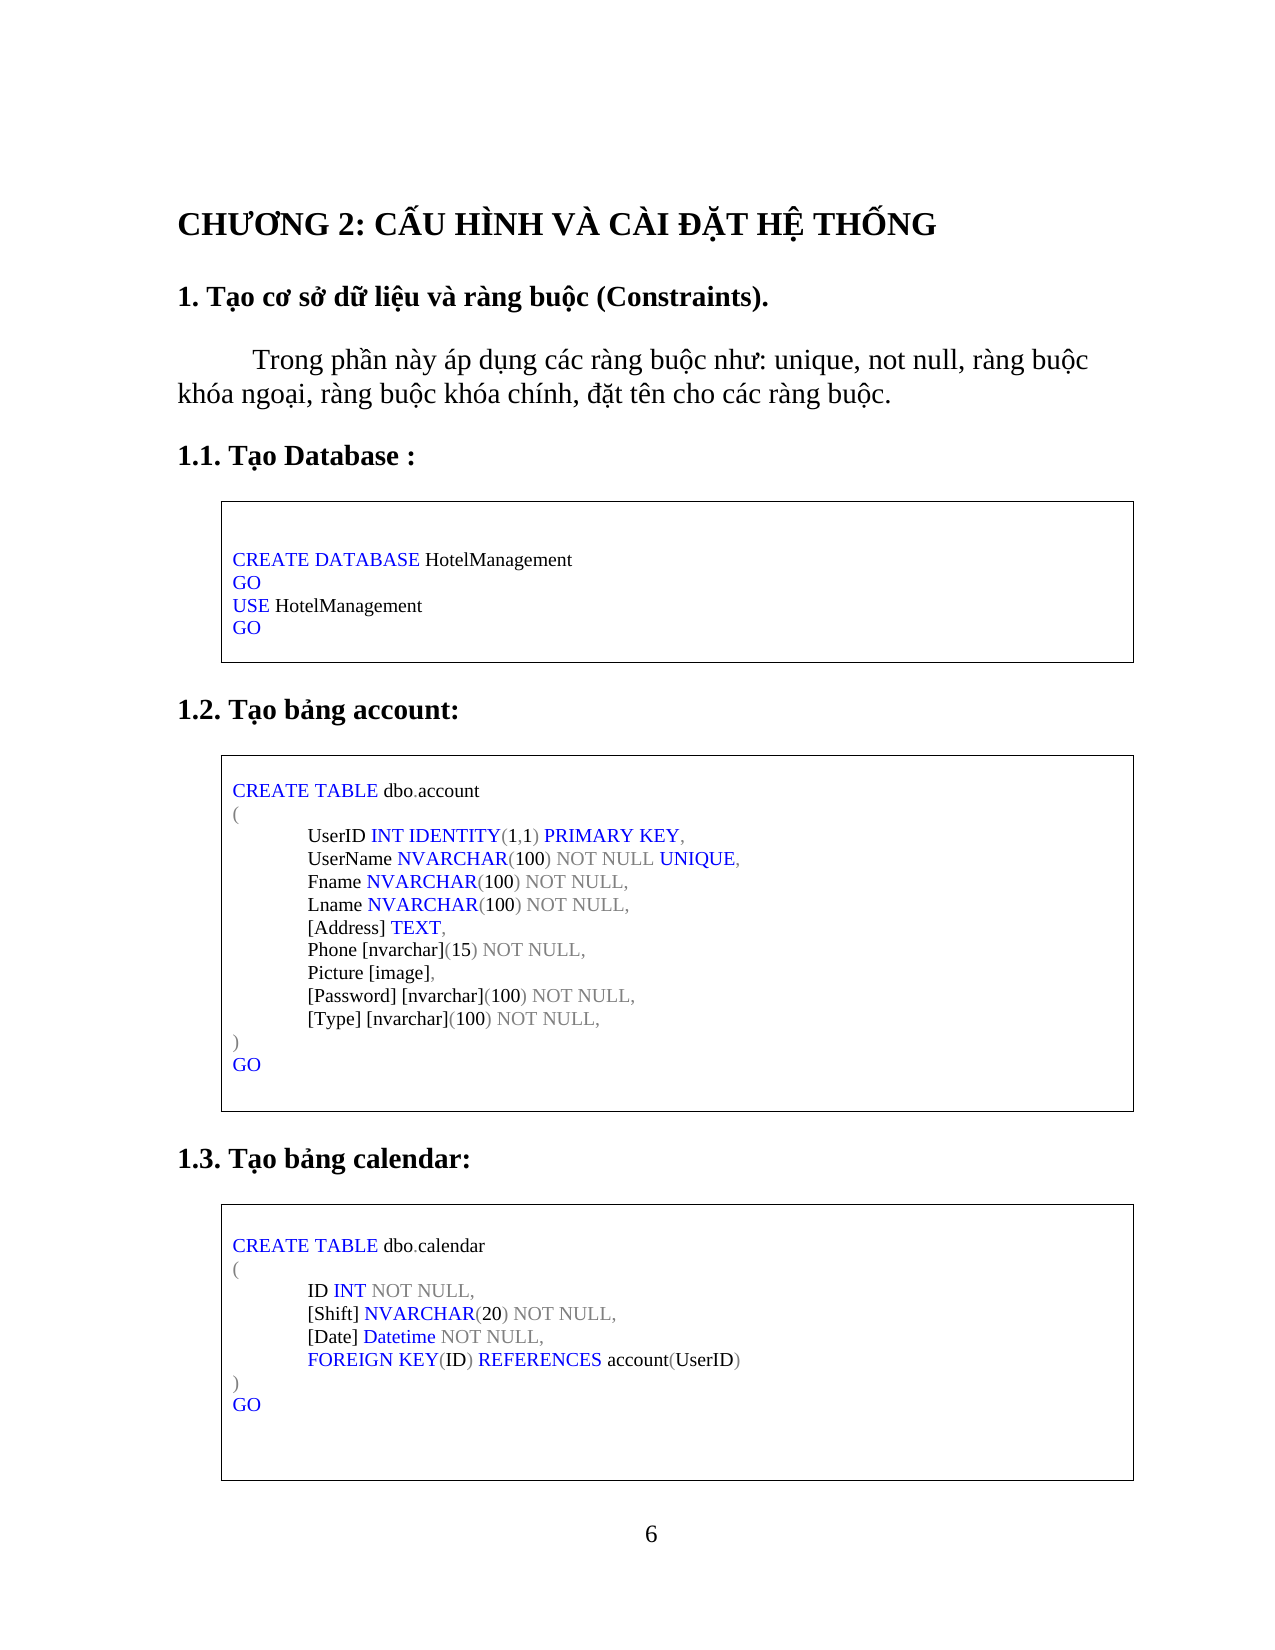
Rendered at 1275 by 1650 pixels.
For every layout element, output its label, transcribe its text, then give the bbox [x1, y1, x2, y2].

text 1.2. Tạo bảng account: [177, 692, 1125, 726]
subtitle CHƯƠNG 2: CẤU HÌNH VÀ CÀI ĐẶT HỆ THỐNG [177, 204, 1125, 242]
text 1.3. Tạo bảng calendar: [177, 1141, 1125, 1175]
text 1. Tạo cơ sở dữ liệu và ràng buộc (Constraints). [177, 279, 1125, 313]
text 1.1. Tạo Database : [177, 438, 1125, 472]
text Trong phần này áp dụng các ràng buộc như: unique, not null, ràng buộc khóa ngoại, ràng buộc khóa chính, đặt tên cho các ràng buộc. [177, 342, 1125, 409]
table_header CREATE TABLE dbo.account ( UserID INT IDENTITY(1,1) PRIMARY KEY, UserName NVARCHAR(100) NOT NULL UNIQUE, Fname NVARCHAR(100) NOT NULL, Lname NVARCHAR(100) NOT NULL, [Address] TEXT, Phone [nvarchar](15) NOT NULL, Picture [image], [Password] [nvarchar](100) NOT NULL, [Type] [nvarchar](100) NOT NULL, ) GO [222, 756, 1133, 1111]
table_header CREATE DATABASE HotelManagement GO USE HotelManagement GO [222, 502, 1133, 662]
